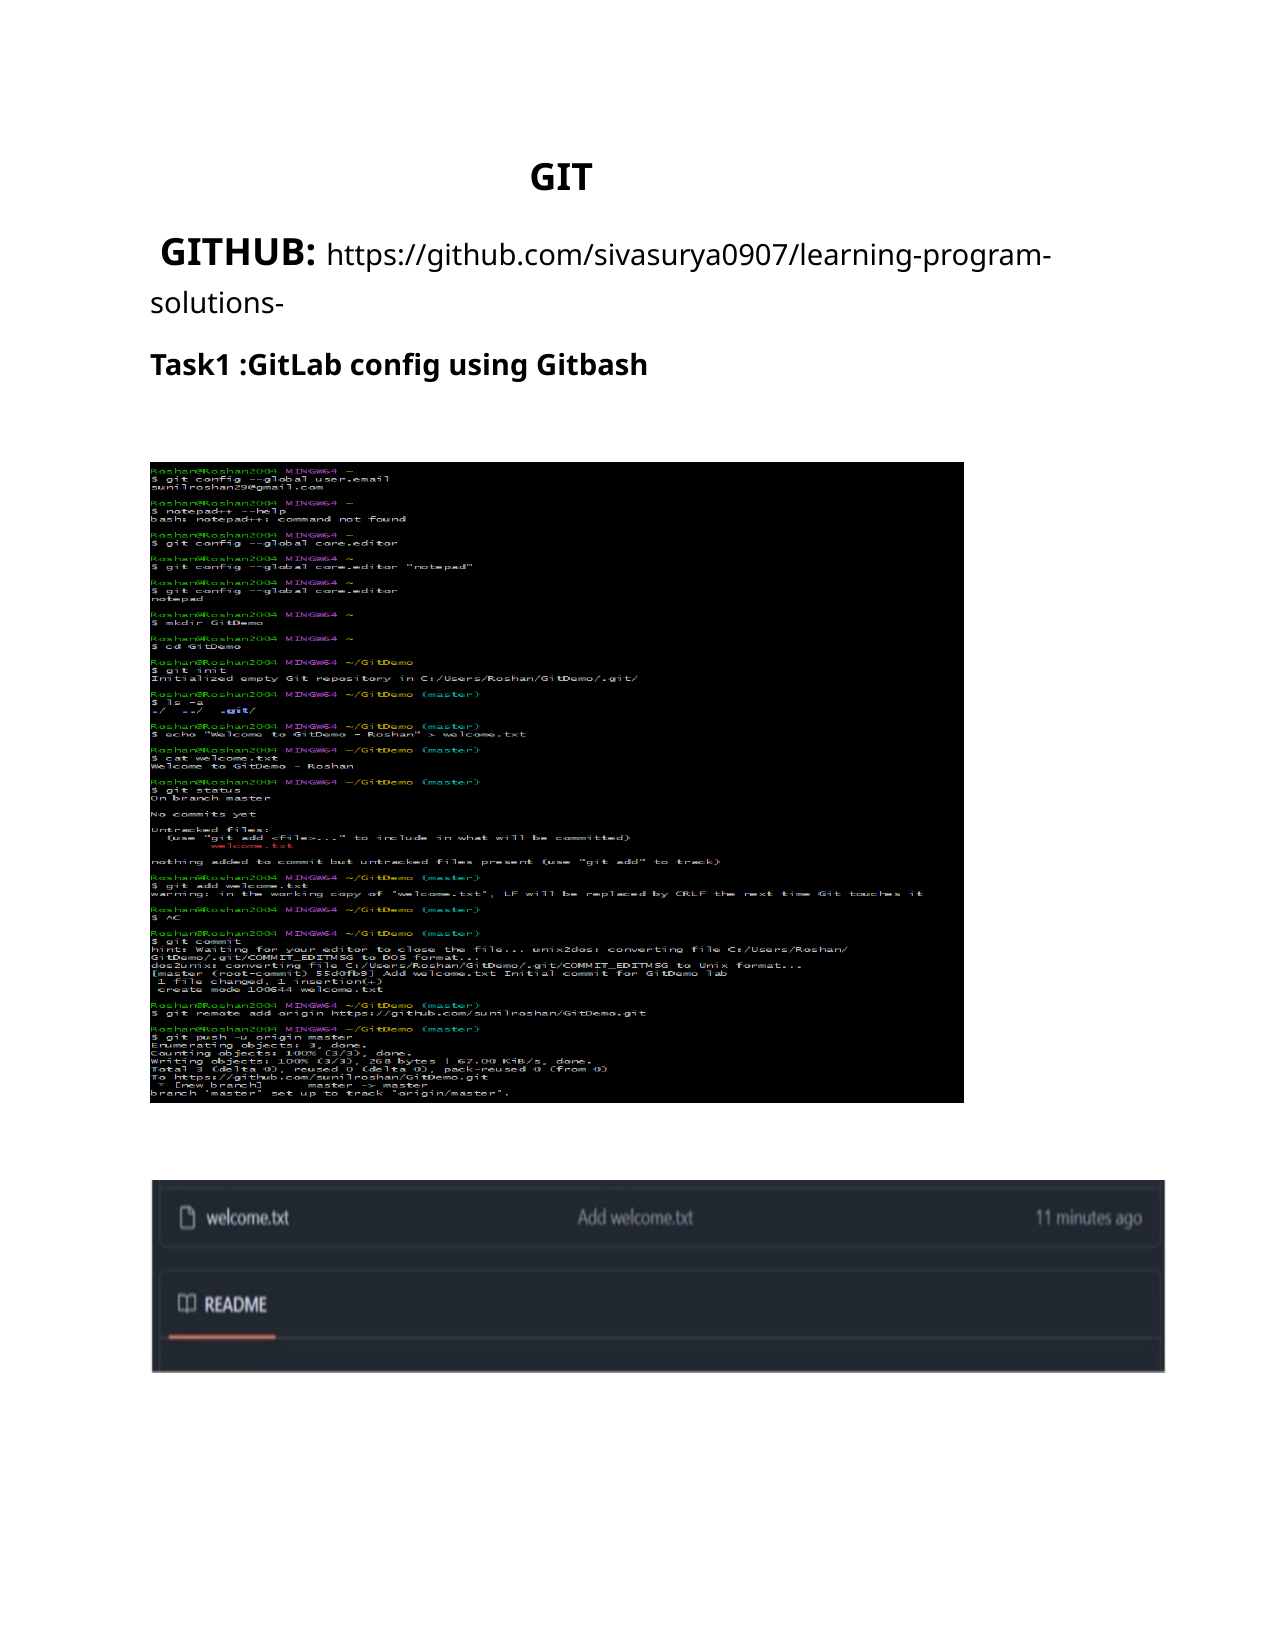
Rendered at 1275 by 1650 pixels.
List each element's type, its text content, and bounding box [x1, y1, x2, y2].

text GIT [150, 150, 1125, 201]
text GITHUB: https://github.com/sivasurya0907/learning-program-solutions- [150, 225, 1125, 322]
picture [150, 1180, 1166, 1373]
picture [150, 462, 964, 1103]
text Task1 :GitLab config using Gitbash [150, 344, 1125, 384]
